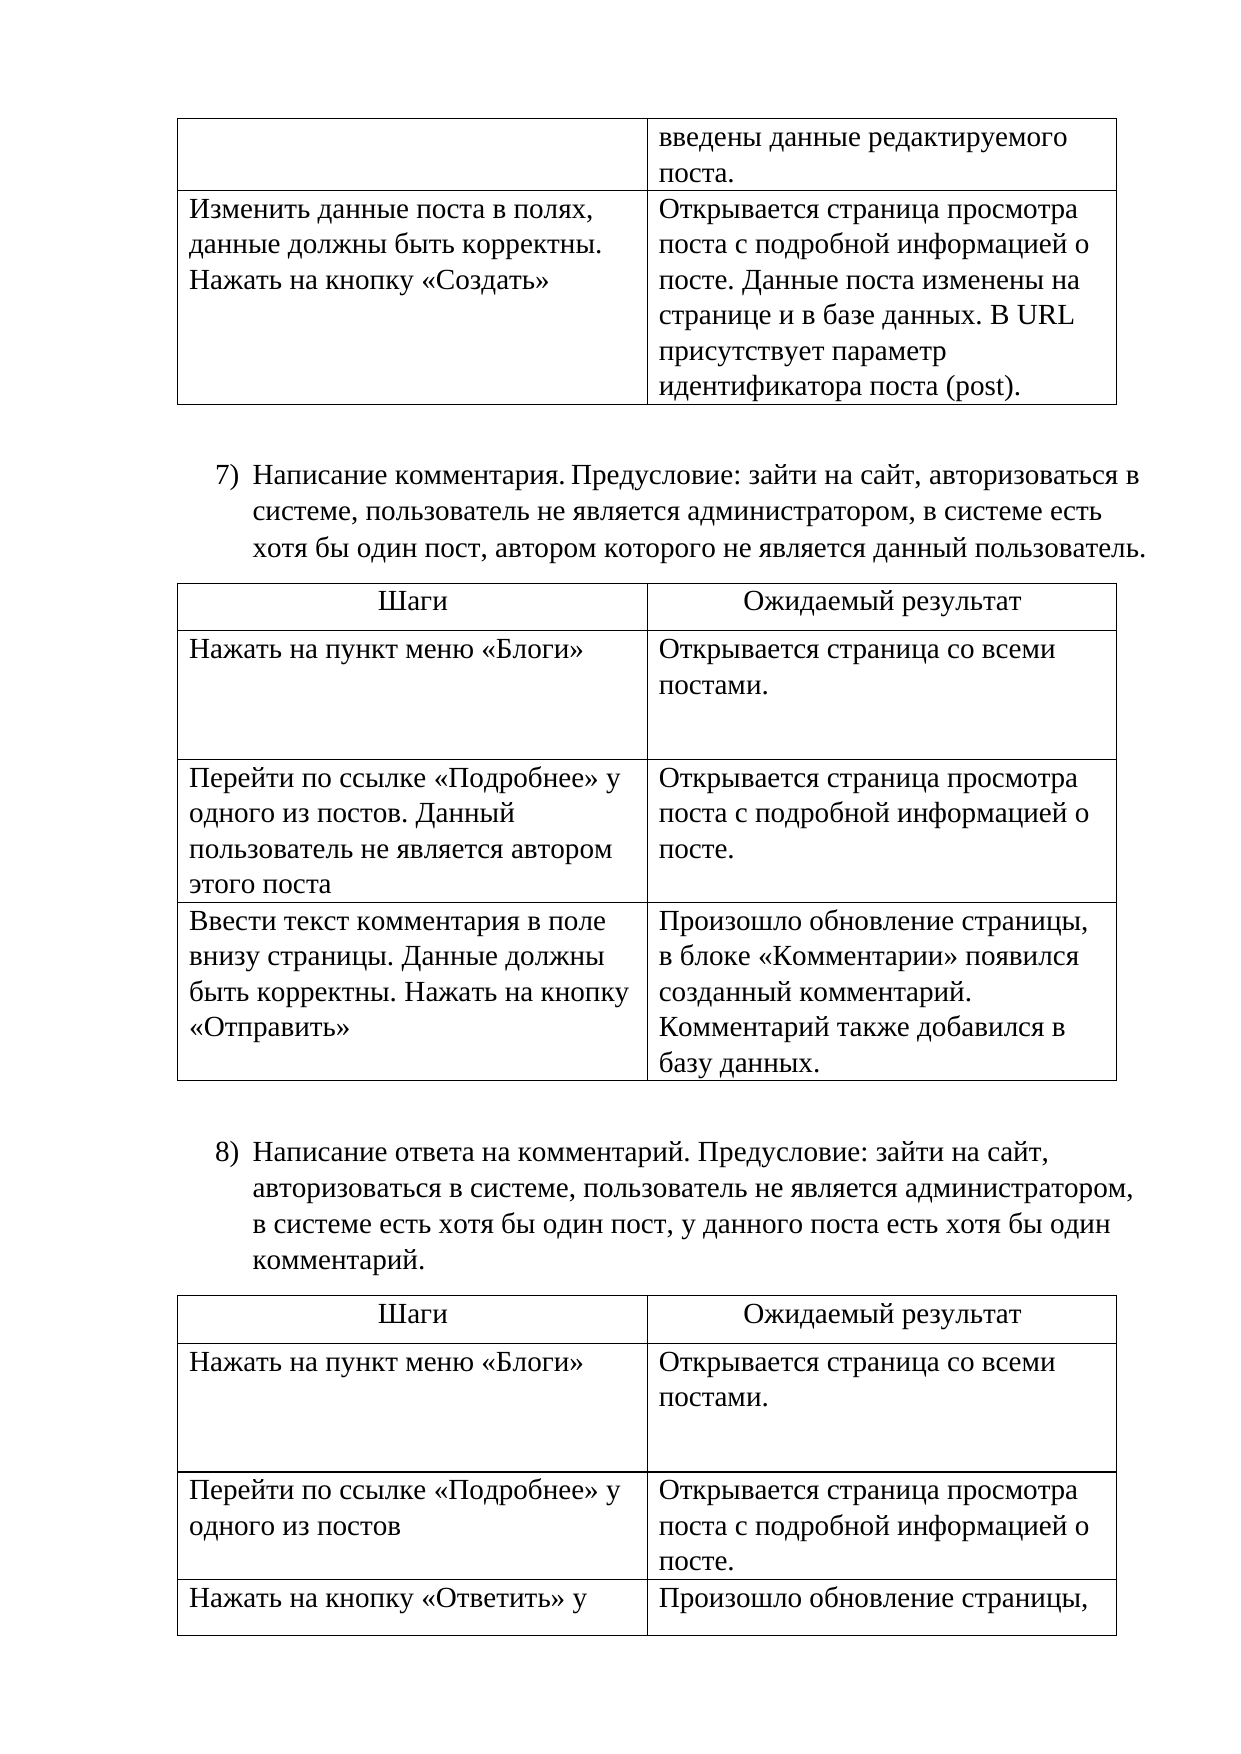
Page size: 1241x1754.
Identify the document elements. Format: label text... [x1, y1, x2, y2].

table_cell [648, 1580, 1116, 1635]
table_cell Перейти по ссылке «Подробнее» у одного из постов. Данный пользователь не является автором этого поста [178, 760, 647, 902]
table_header Ожидаемый результат [648, 584, 1116, 630]
table_cell Нажать на пункт меню «Блоги» [178, 631, 647, 759]
list Написание комментария. Предусловие: зайти на сайт, авторизоваться в системе, пользователь не является администратором, в системе есть хотя бы один пост, автором которого не является данный пользователь. [215, 457, 1152, 563]
table_cell Изменить данные поста в полях, данные должны быть корректны. Нажать на кнопку «Создать» [178, 191, 647, 403]
table_cell Нажать на пункт меню «Блоги» [178, 1344, 647, 1471]
table_cell Открывается страница со всеми постами. [648, 631, 1116, 759]
table_cell Открывается страница просмотра поста с подробной информацией о посте. [648, 760, 1116, 902]
table_cell Открывается страница со всеми постами. [648, 1344, 1116, 1471]
table_cell Ввести текст комментария в поле внизу страницы. Данные должны быть корректны. Нажать на кнопку «Отправить» [178, 903, 647, 1080]
table_cell Открывается страница просмотра поста с подробной информацией о посте. [648, 1473, 1116, 1579]
table_cell Открывается страница просмотра поста с подробной информацией о посте. Данные поста изменены на странице и в базе данных. В URL присутствует параметр идентификатора поста (post). [648, 191, 1116, 403]
table_cell Перейти по ссылке «Подробнее» у одного из постов [178, 1473, 647, 1579]
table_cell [648, 119, 1116, 190]
list Написание ответа на комментарий. Предусловие: зайти на сайт, авторизоваться в системе, пользователь не является администратором, в системе есть хотя бы один пост, у данного поста есть хотя бы один комментарий. [215, 1134, 1152, 1276]
table_cell Произошло обновление страницы, в блоке «Комментарии» появился созданный комментарий. Комментарий также добавился в базу данных. [648, 903, 1116, 1080]
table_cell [178, 119, 647, 190]
table_header Шаги [178, 584, 647, 630]
table_header Шаги [178, 1296, 647, 1343]
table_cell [178, 1580, 647, 1635]
table_header Ожидаемый результат [648, 1296, 1116, 1343]
